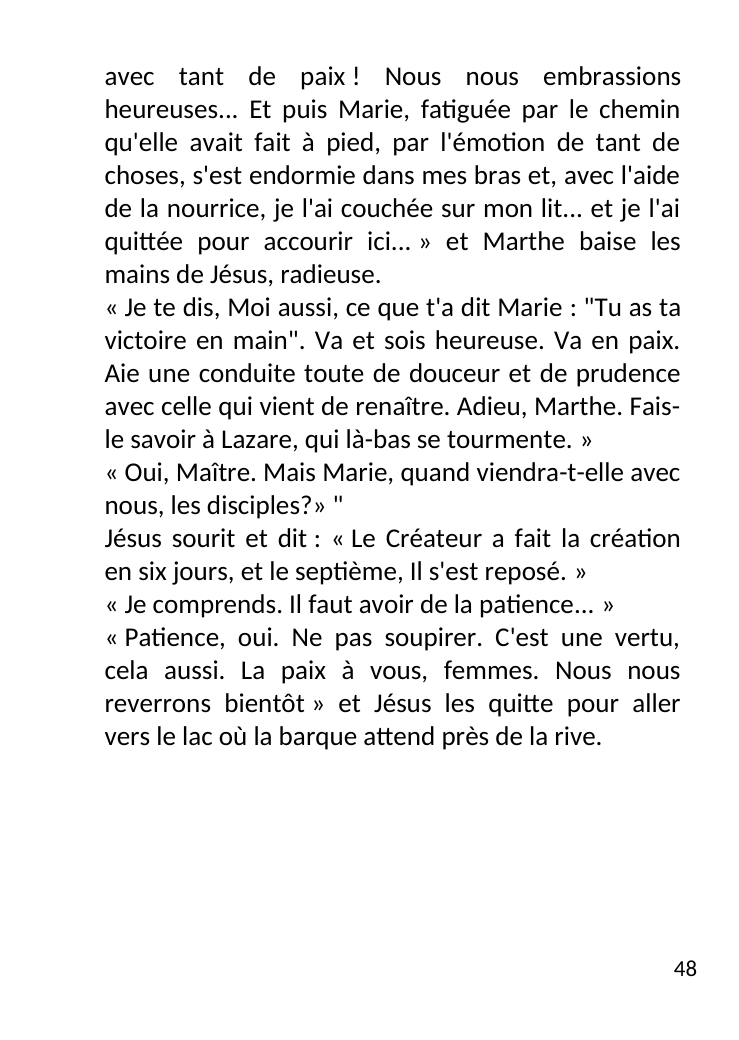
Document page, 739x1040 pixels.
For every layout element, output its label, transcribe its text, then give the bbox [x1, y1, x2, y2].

text « Patience, oui. Ne pas soupirer. C'est une vertu, cela aussi. La paix à vous, femmes. Nous nous reverrons bientôt » et Jésus les quitte pour aller vers le lac où la barque attend près de la rive. [104, 620, 681, 752]
text Jésus sourit et dit : « Le Créateur a fait la création en six jours, et le septième, Il s'est reposé. » [104, 521, 681, 587]
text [104, 59, 681, 290]
text « Oui, Maître. Mais Marie, quand viendra-t-elle avec nous, les disciples?» " [104, 455, 681, 521]
text « Je comprends. Il faut avoir de la patience... » [104, 587, 681, 620]
text « Je te dis, Moi aussi, ce que t'a dit Marie : "Tu as ta victoire en main". Va et sois heureuse. Va en paix. Aie une conduite toute de douceur et de prudence avec celle qui vient de renaître. Adieu, Marthe. Fais-le savoir à Lazare, qui là-bas se tourmente. » [104, 290, 681, 455]
